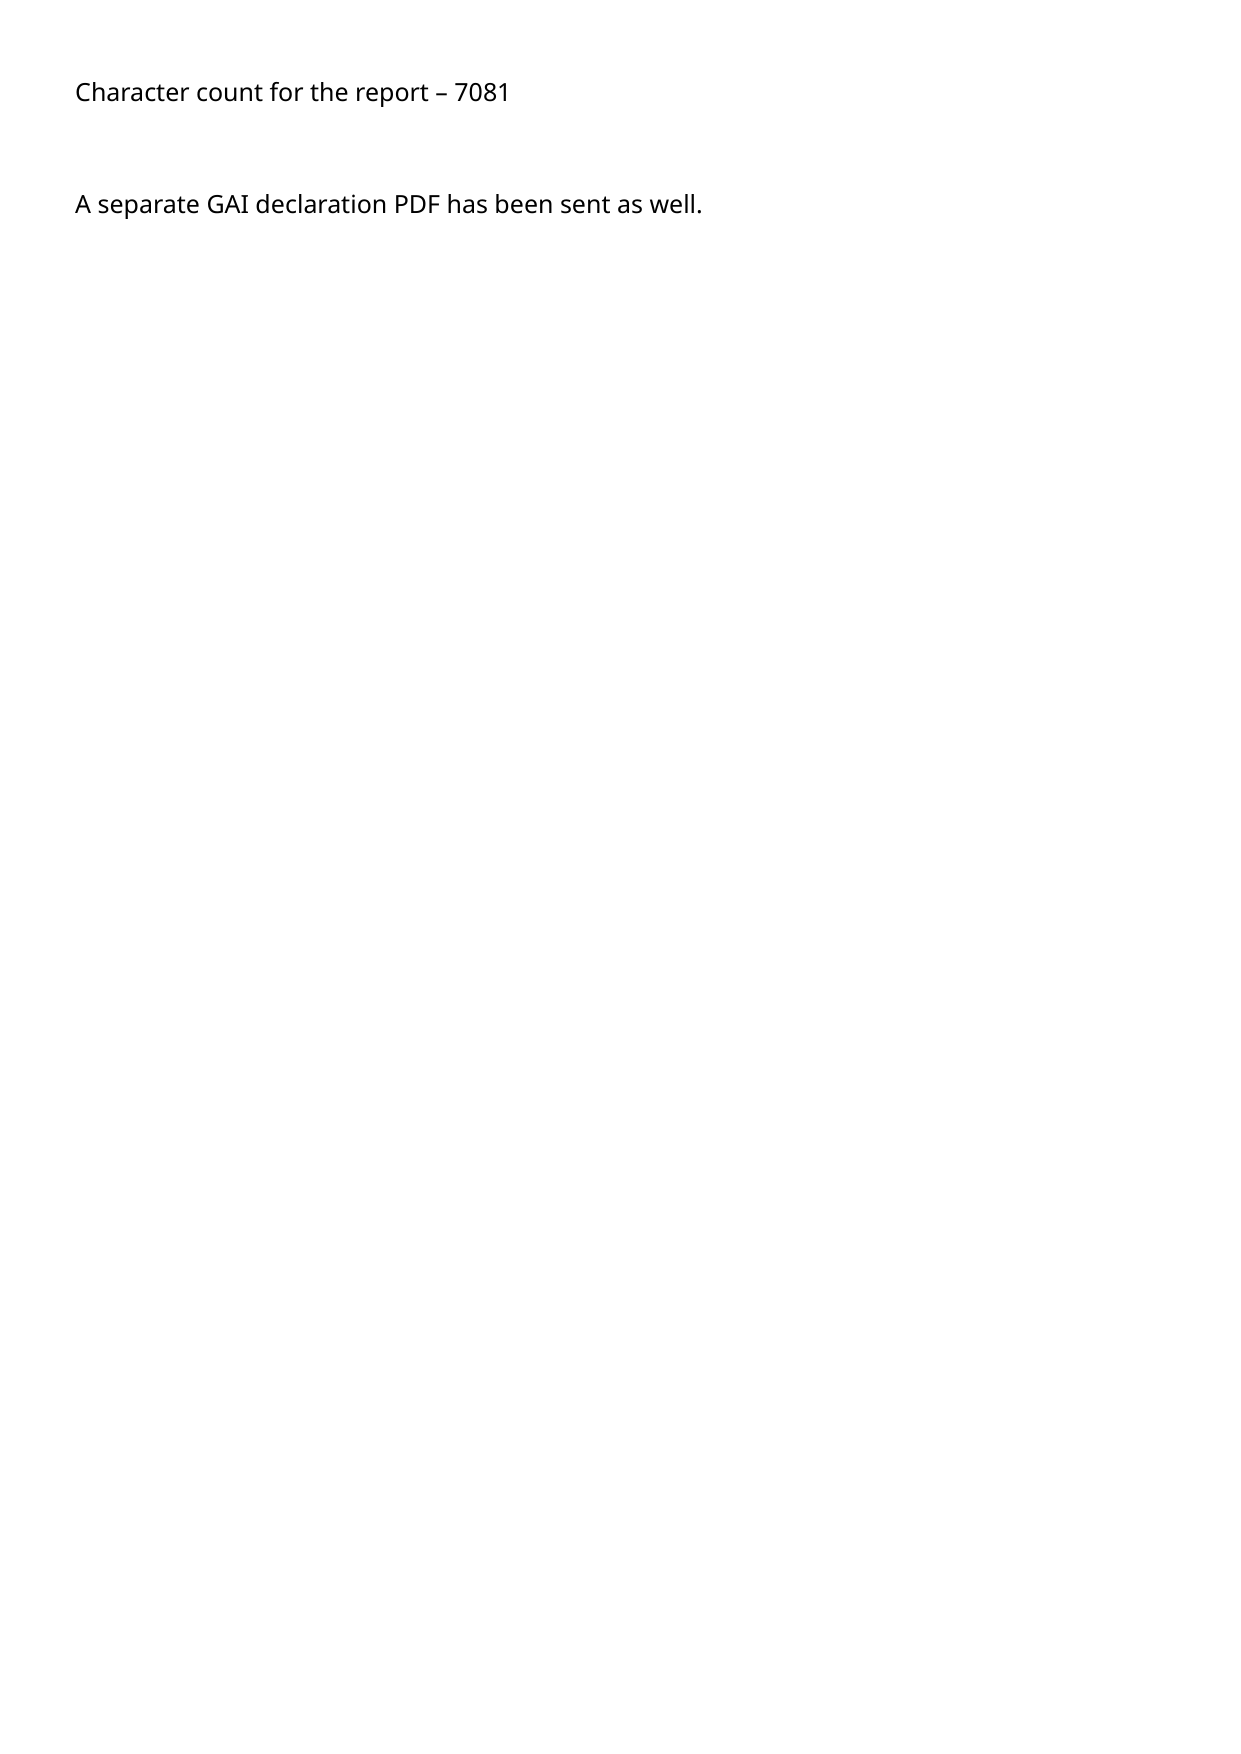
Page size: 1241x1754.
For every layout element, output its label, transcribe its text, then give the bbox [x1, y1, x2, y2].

text A separate GAI declaration PDF has been sent as well. [75, 187, 1165, 221]
text Character count for the report – 7081 [75, 75, 1165, 109]
